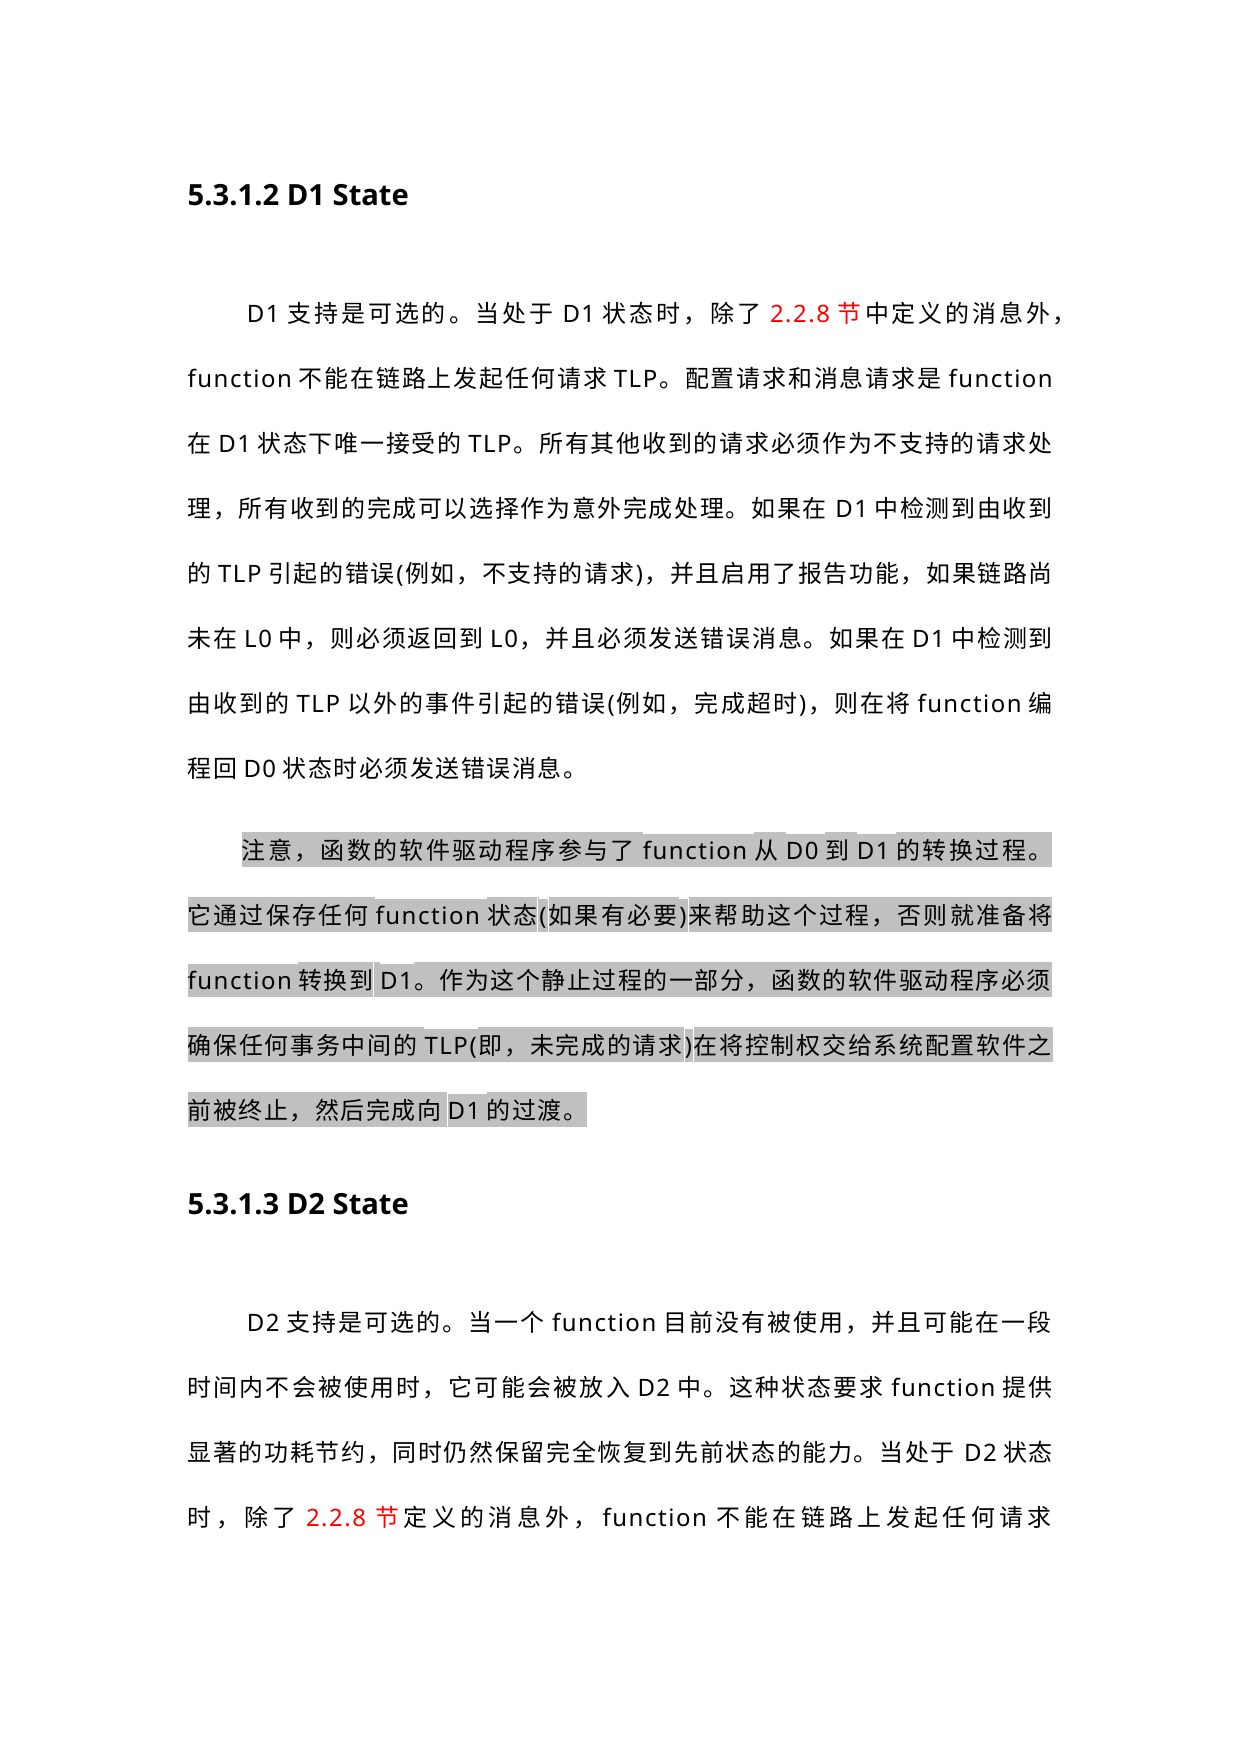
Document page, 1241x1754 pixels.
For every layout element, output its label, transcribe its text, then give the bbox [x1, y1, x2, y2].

subtitle 5.3.1.3 D2 State [187, 1171, 1053, 1236]
subtitle 5.3.1.2 D1 State [187, 162, 1053, 227]
list D1支持是可选的。当处于D1状态时，除了2.2.8节中定义的消息外，function不能在链路上发起任何请求TLP。配置请求和消息请求是function在D1状态下唯一接受的TLP。所有其他收到的请求必须作为不支持的请求处理，所有收到的完成可以选择作为意外完成处理。如果在D1中检测到由收到的TLP引起的错误(例如，不支持的请求)，并且启用了报告功能，如果链路尚未在L0中，则必须返回到L0，并且必须发送错误消息。如果在D1中检测到由收到的TLP以外的事件引起的错误(例如，完成超时)，则在将function编程回D0状态时必须发送错误消息。 [187, 279, 1053, 799]
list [187, 1288, 1053, 1548]
text 注意，函数的软件驱动程序参与了function从D0到D1的转换过程。它通过保存任何function状态(如果有必要)来帮助这个过程，否则就准备将function转换到D1。作为这个静止过程的一部分，函数的软件驱动程序必须确保任何事务中间的TLP(即，未完成的请求)在将控制权交给系统配置软件之前被终止，然后完成向D1的过渡。 [187, 817, 1053, 1142]
